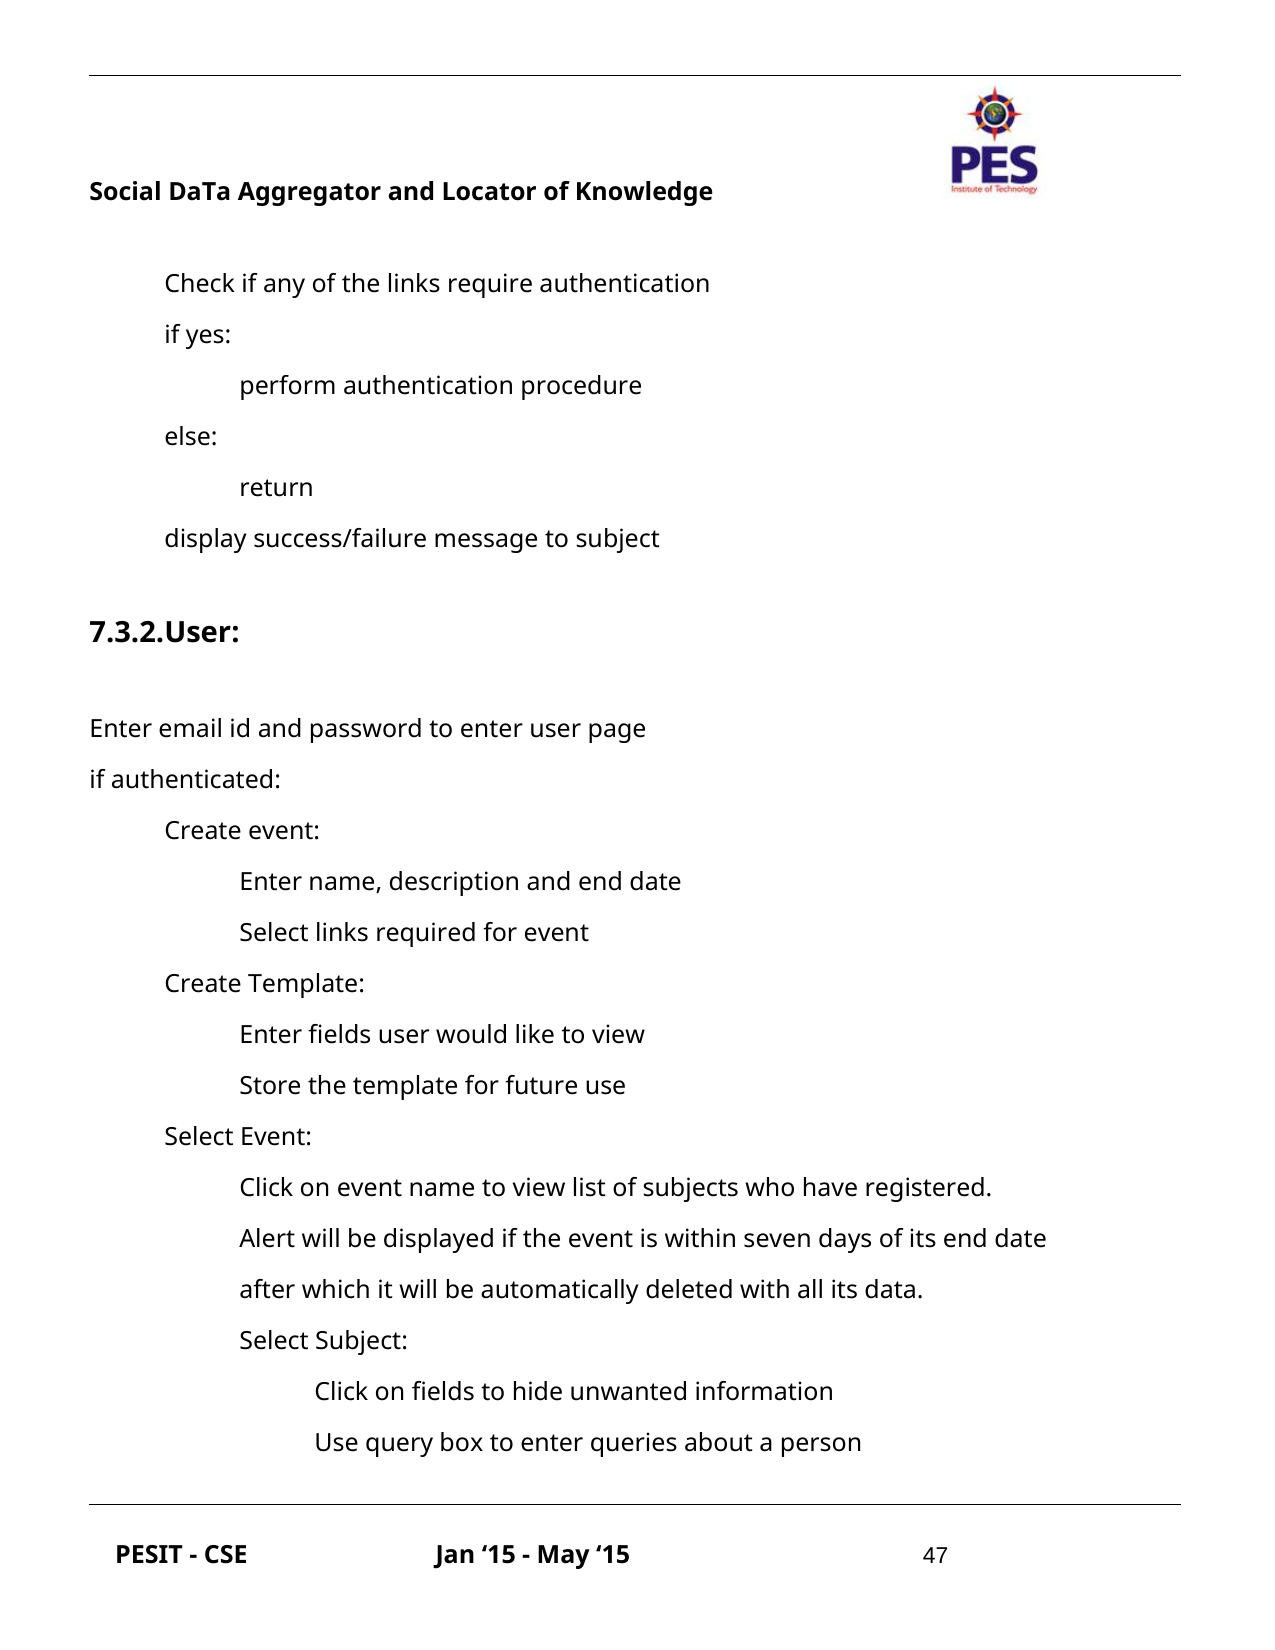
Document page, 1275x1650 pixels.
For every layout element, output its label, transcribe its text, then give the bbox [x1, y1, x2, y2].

text perform authentication procedure [89, 368, 1181, 402]
text after which it will be automatically deleted with all its data. [164, 1272, 1181, 1306]
text Enter fields user would like to view [89, 1016, 1181, 1051]
text Select Event: [89, 1118, 1181, 1153]
text Use query box to enter queries about a person [89, 1425, 1181, 1459]
text display success/failure message to subject [89, 521, 1181, 555]
text Create event: [89, 812, 1181, 846]
text Store the template for future use [89, 1067, 1181, 1102]
text return [89, 470, 1181, 504]
text Check if any of the links require authentication [89, 266, 1181, 299]
text Select Subject: [89, 1323, 1181, 1357]
text 7.3.2.User: [89, 611, 1181, 651]
text Create Template: [89, 965, 1181, 999]
text if authenticated: [89, 761, 1181, 795]
text Select links required for event [89, 914, 1181, 948]
text else: [89, 419, 1181, 453]
text if yes: [89, 317, 1181, 351]
text Enter name, description and end date [89, 863, 1181, 897]
text Click on event name to view list of subjects who have registered. [89, 1169, 1181, 1204]
text Click on fields to hide unwanted information [89, 1374, 1181, 1408]
text Alert will be displayed if the event is within seven days of its end date [89, 1221, 1181, 1255]
picture [943, 78, 1047, 201]
text Enter email id and password to enter user page [89, 710, 1181, 744]
